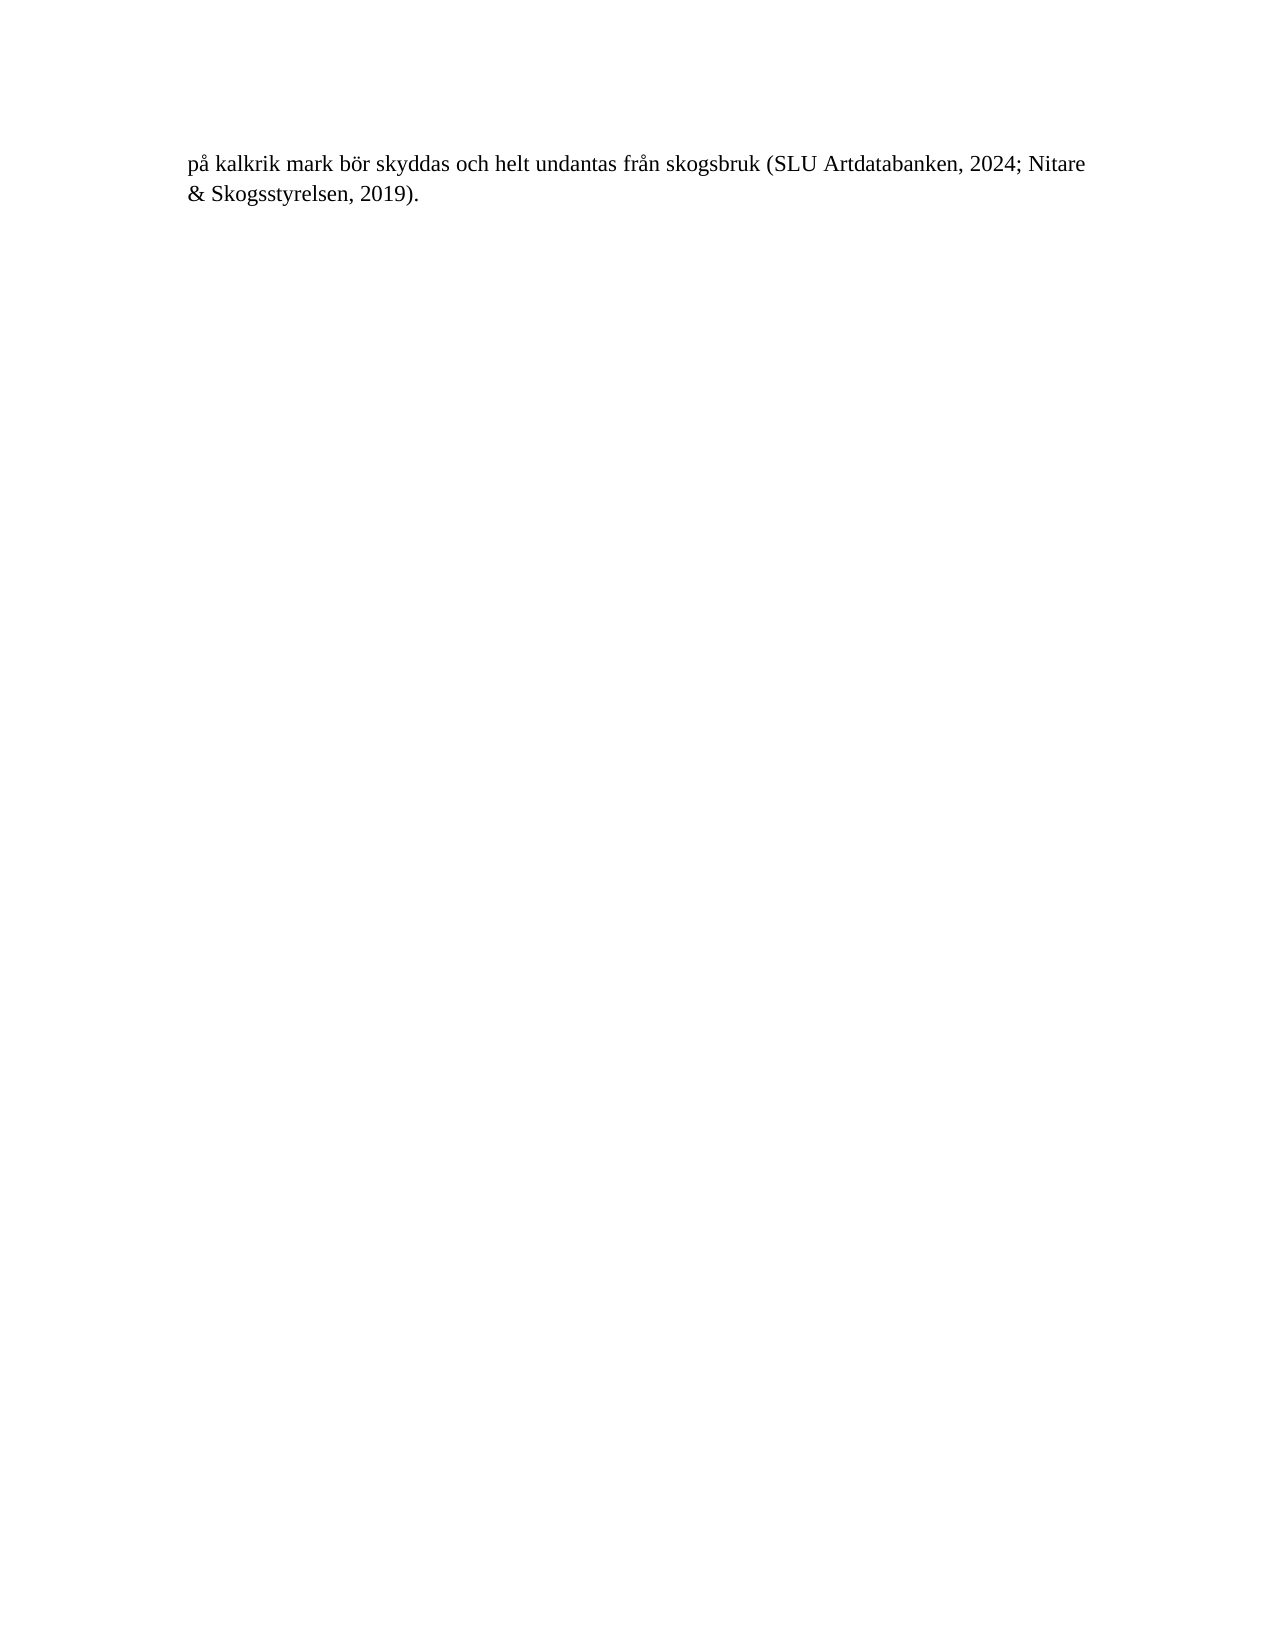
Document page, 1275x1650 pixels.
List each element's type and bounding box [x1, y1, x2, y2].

text [187, 150, 1087, 207]
